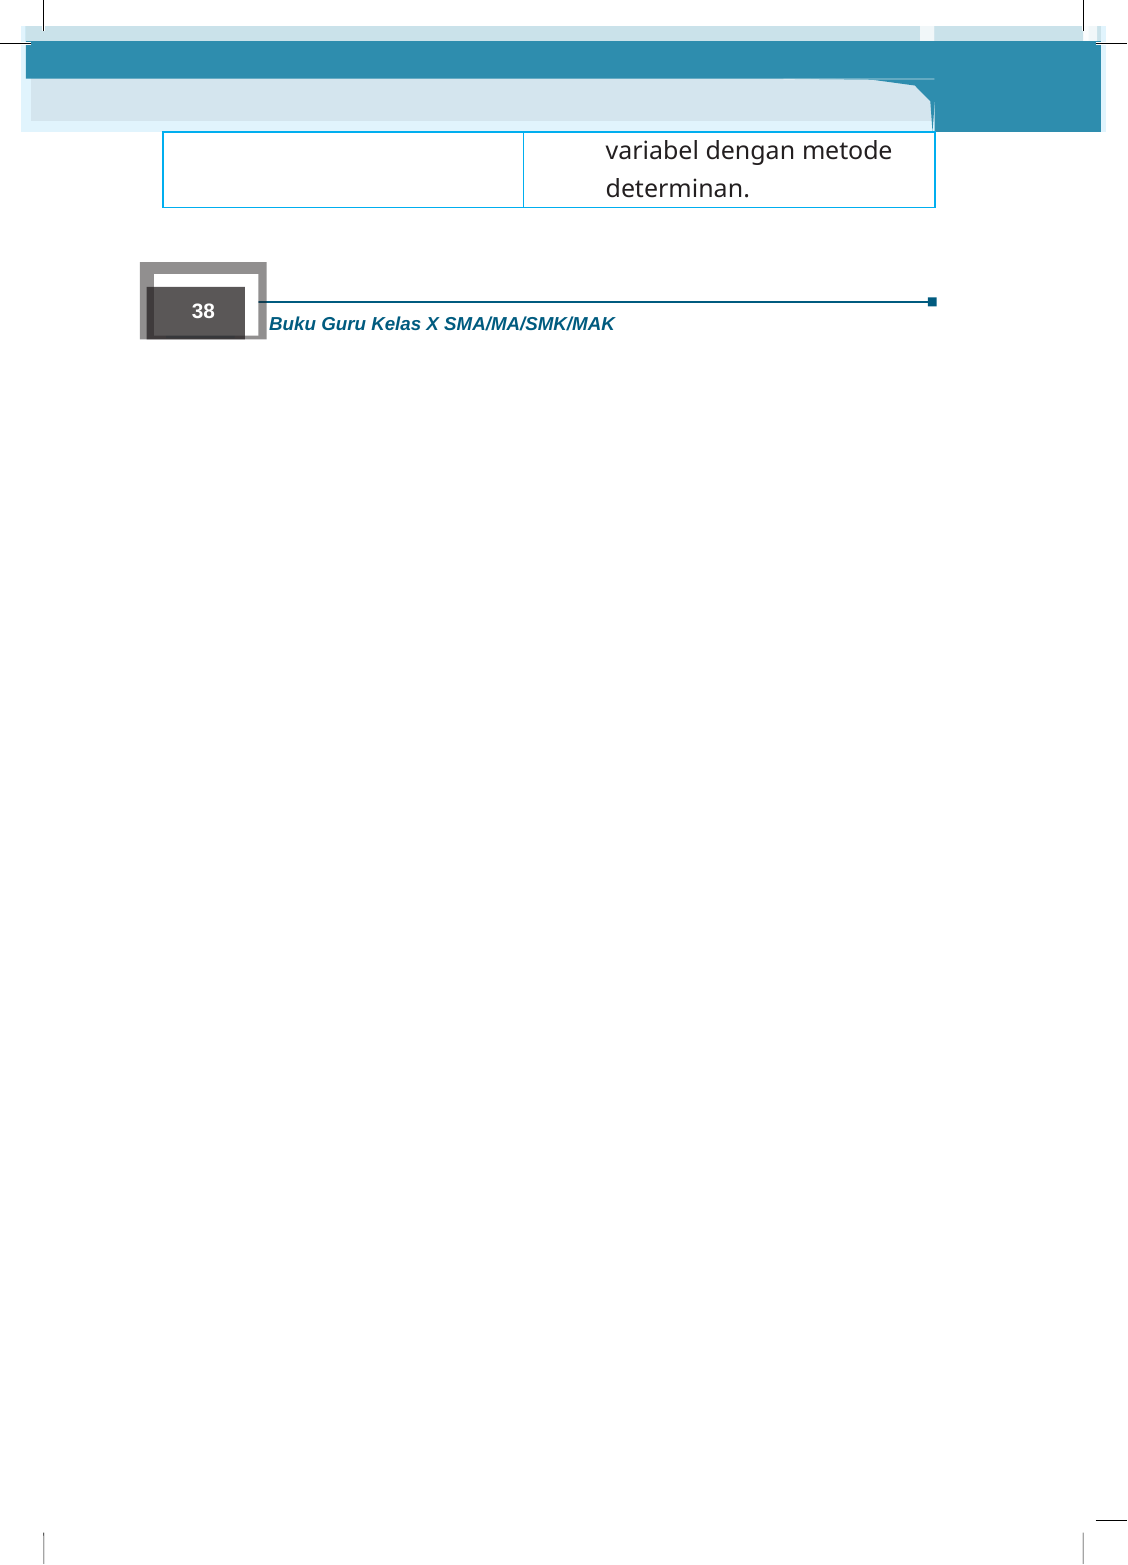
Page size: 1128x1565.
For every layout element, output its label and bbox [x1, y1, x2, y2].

table_cell [164, 133, 523, 207]
table_cell [524, 133, 934, 207]
